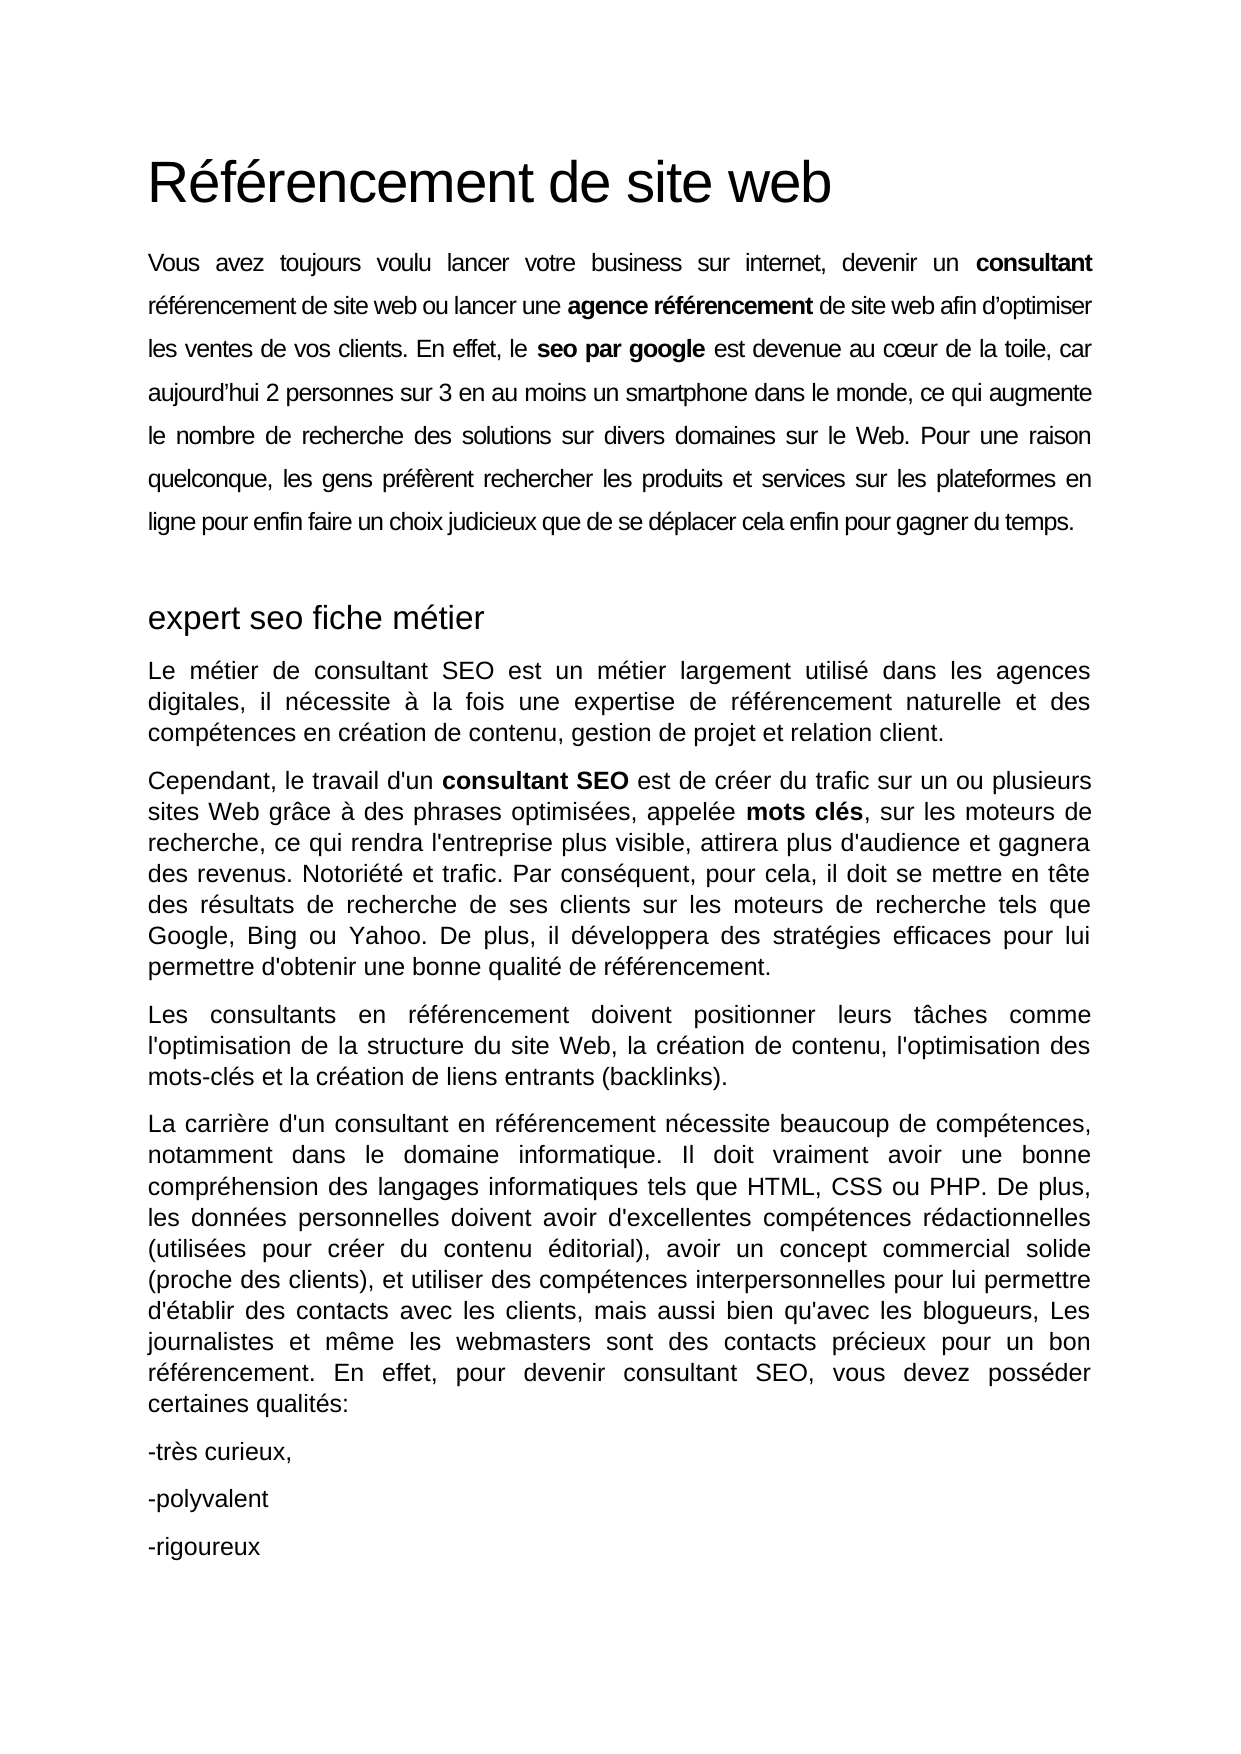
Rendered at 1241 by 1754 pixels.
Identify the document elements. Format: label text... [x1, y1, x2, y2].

text -rigoureux [148, 1532, 1093, 1561]
text La carrière d'un consultant en référencement nécessite beaucoup de compétences, notamment dans le domaine informatique. Il doit vraiment avoir une bonne compréhension des langages informatiques tels que HTML, CSS ou PHP. De plus, les données personnelles doivent avoir d'excellentes compétences rédactionnelles (utilisées pour créer du contenu éditorial), avoir un concept commercial solide (proche des clients), et utiliser des compétences interpersonnelles pour lui permettre d'établir des contacts avec les clients, mais aussi bien qu'avec les blogueurs, Les journalistes et même les webmasters sont des contacts précieux pour un bon référencement. En effet, pour devenir consultant SEO, vous devez posséder certaines qualités: [148, 1109, 1093, 1418]
text Les consultants en référencement doivent positionner leurs tâches comme l'optimisation de la structure du site Web, la création de contenu, l'optimisation des mots-clés et la création de liens entrants (backlinks). [148, 1000, 1093, 1091]
title Vous avez toujours voulu lancer votre business sur internet, devenir un consultant référencement de site web ou lancer une agence référencement de site web afin d’optimiser les ventes de vos clients. En effet, le seo par google est devenue au cœur de la toile, car aujourd’hui 2 personnes sur 3 en au moins un smartphone dans le monde, ce qui augmente le nombre de recherche des solutions sur divers domaines sur le Web. Pour une raison quelconque, les gens préfèrent rechercher les produits et services sur les plateformes en ligne pour enfin faire un choix judicieux que de se déplacer cela enfin pour gagner du temps. [148, 248, 1093, 536]
text -très curieux, [148, 1437, 1093, 1465]
text expert seo fiche métier [148, 598, 1093, 636]
text Cependant, le travail d'un consultant SEO est de créer du trafic sur un ou plusieurs sites Web grâce à des phrases optimisées, appelée mots clés, sur les moteurs de recherche, ce qui rendra l'entreprise plus visible, attirera plus d'audience et gagnera des revenus. Notoriété et trafic. Par conséquent, pour cela, il doit se mettre en tête des résultats de recherche de ses clients sur les moteurs de recherche tels que Google, Bing ou Yahoo. De plus, il développera des stratégies efficaces pour lui permettre d'obtenir une bonne qualité de référencement. [148, 766, 1093, 981]
text Le métier de consultant SEO est un métier largement utilisé dans les agences digitales, il nécessite à la fois une expertise de référencement naturelle et des compétences en création de contenu, gestion de projet et relation client. [148, 656, 1093, 747]
text -polyvalent [148, 1484, 1093, 1513]
title Référencement de site web [148, 148, 1093, 215]
